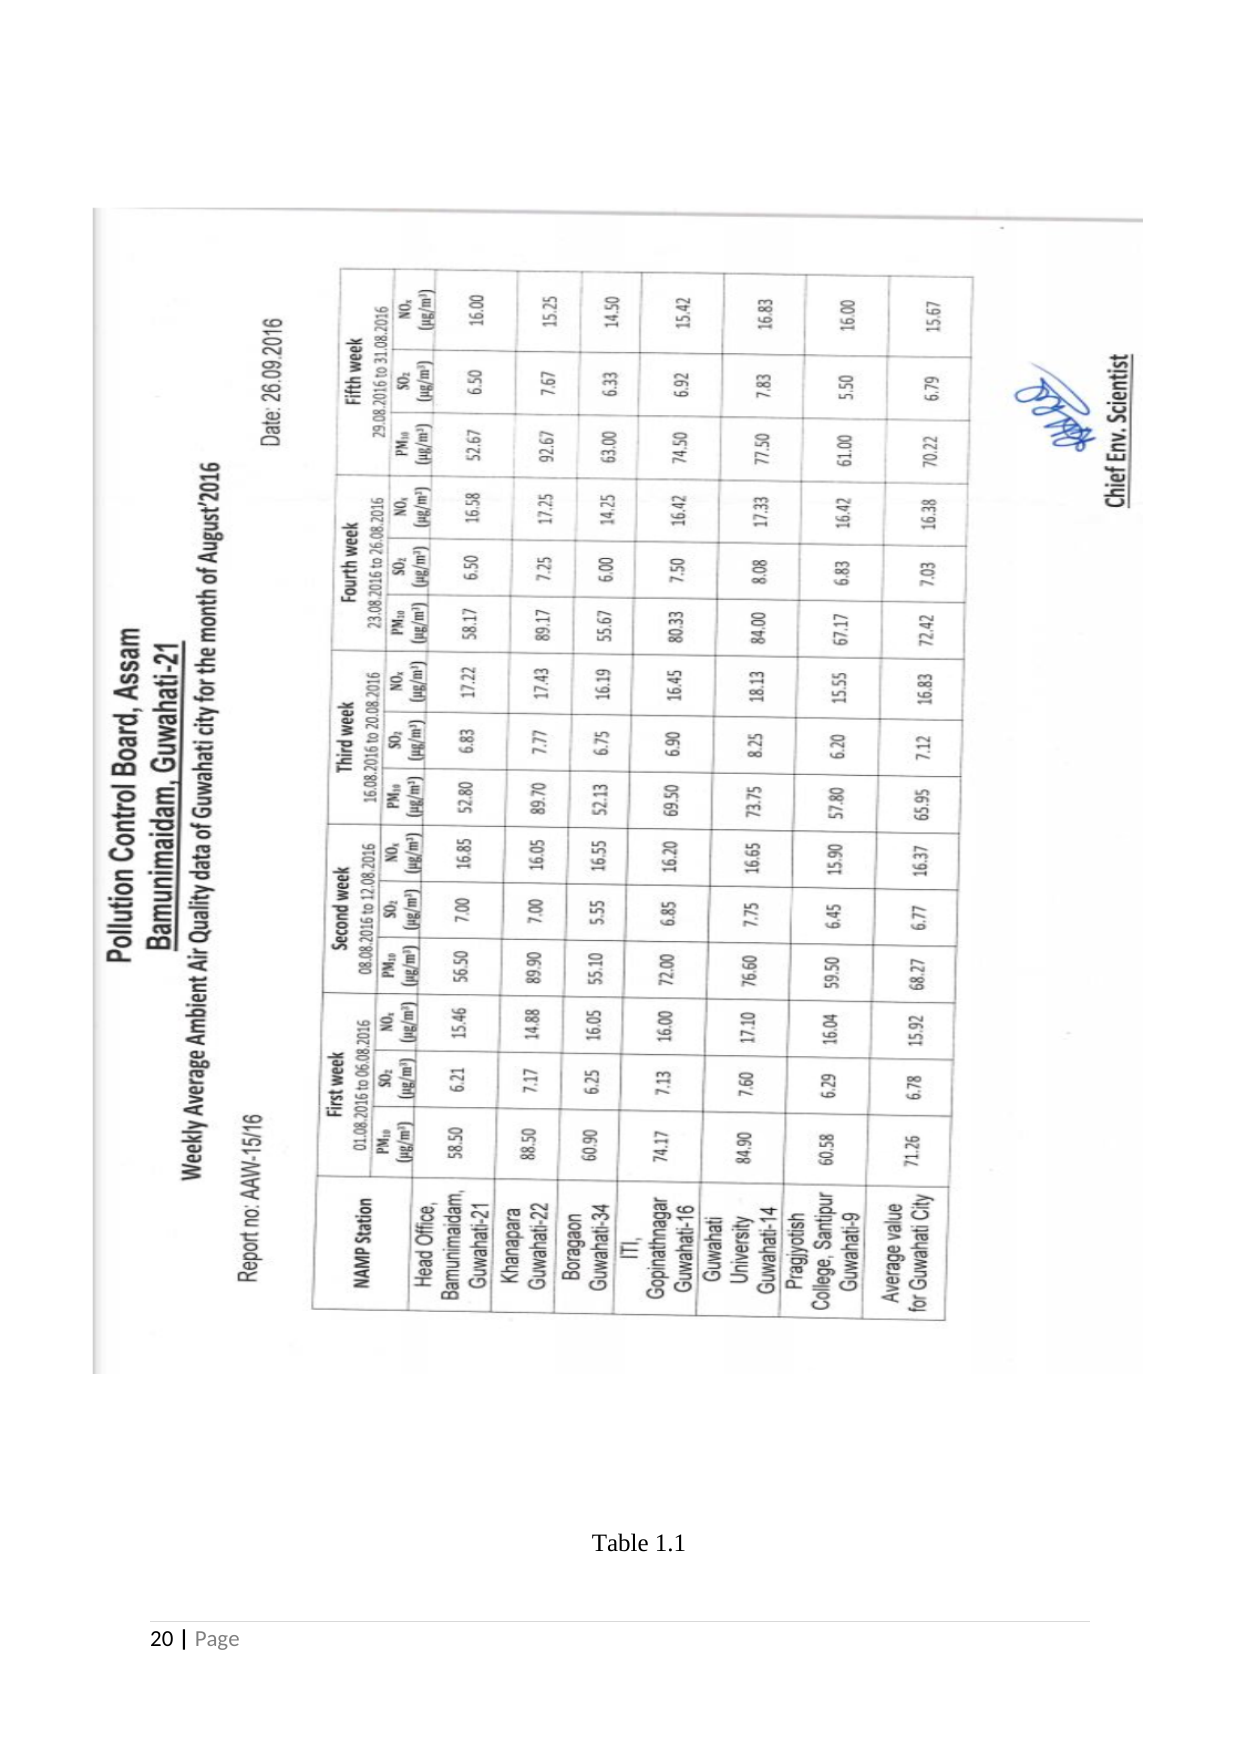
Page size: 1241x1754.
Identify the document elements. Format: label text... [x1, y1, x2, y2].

picture [94, 209, 1143, 1372]
text Table 1.1 [187, 1528, 1090, 1557]
